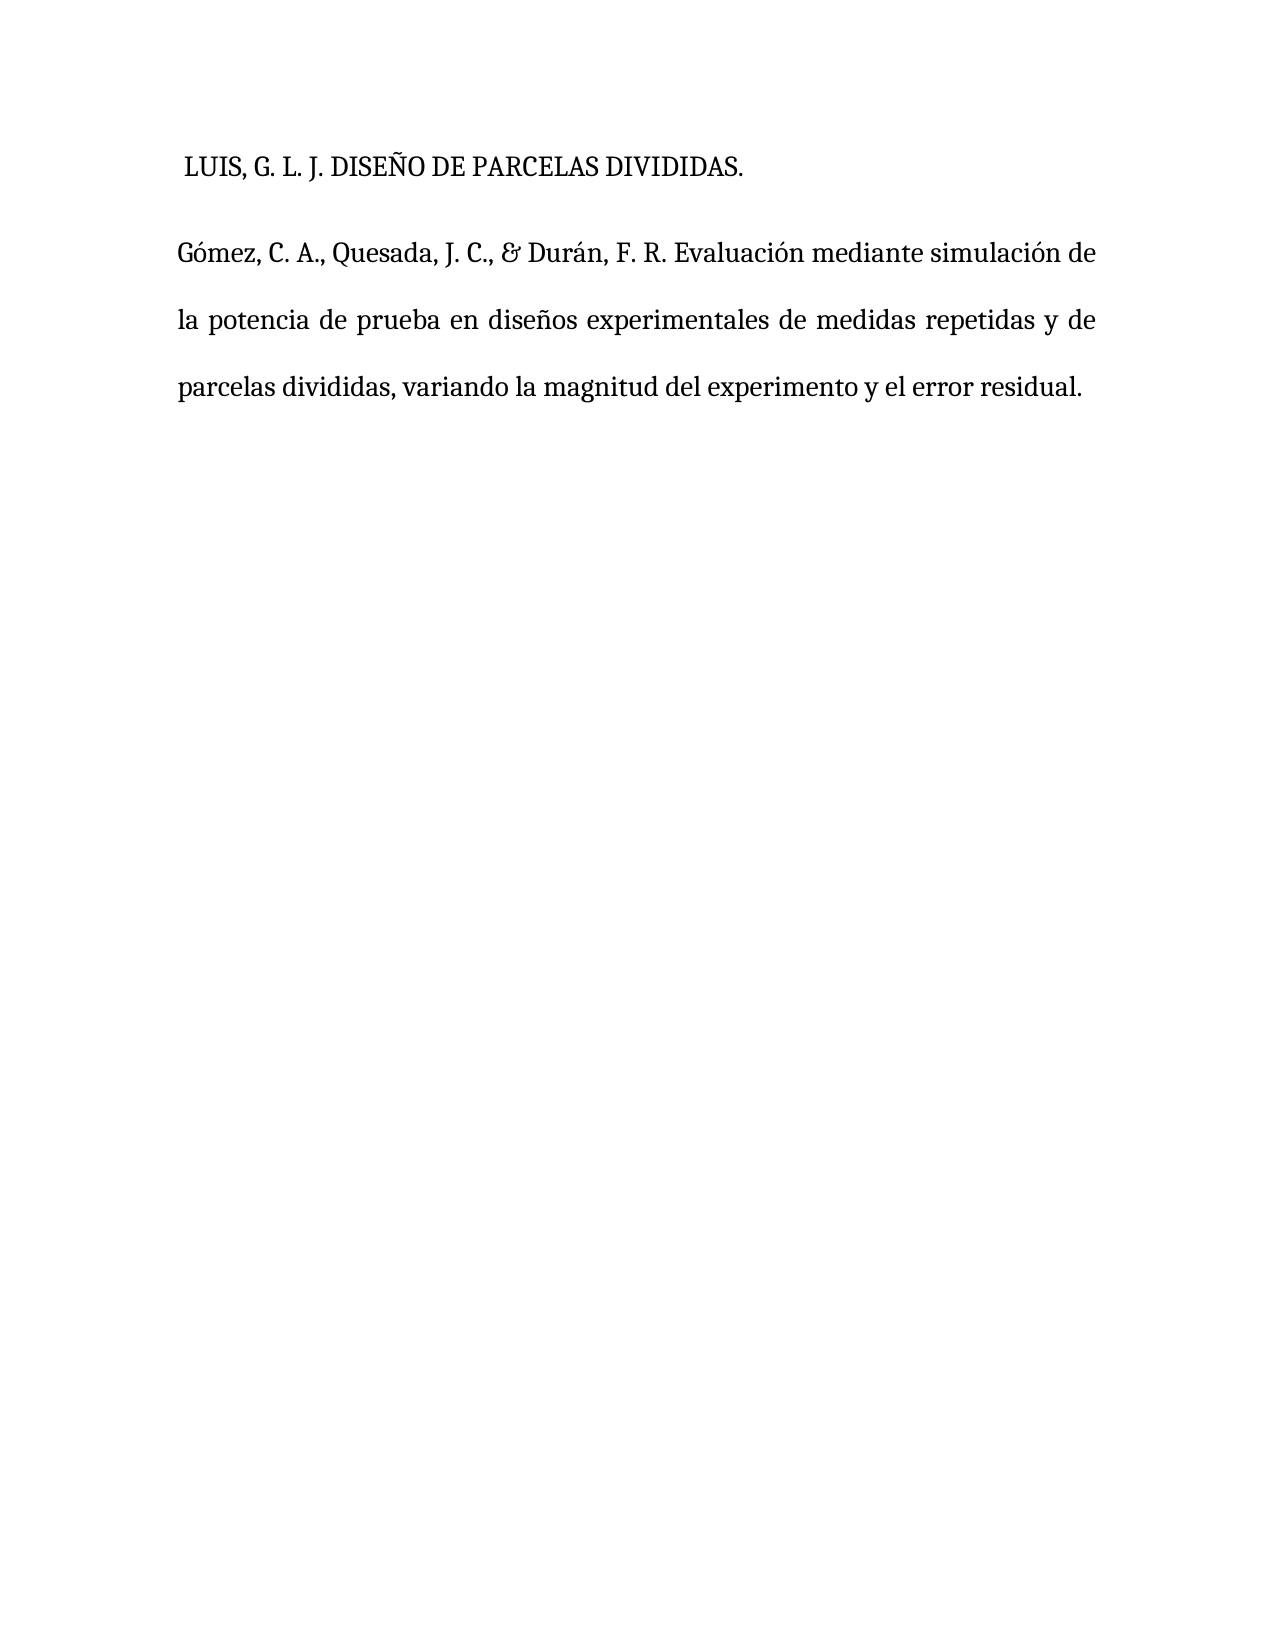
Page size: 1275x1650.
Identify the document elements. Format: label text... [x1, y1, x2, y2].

text Gómez, C. A., Quesada, J. C., & Durán, F. R. Evaluación mediante simulación de la potencia de prueba en diseños experimentales de medidas repetidas y de parcelas divididas, variando la magnitud del experimento y el error residual. [177, 236, 1098, 403]
text LUIS, G. L. J. DISEÑO DE PARCELAS DIVIDIDAS. [177, 150, 1098, 183]
